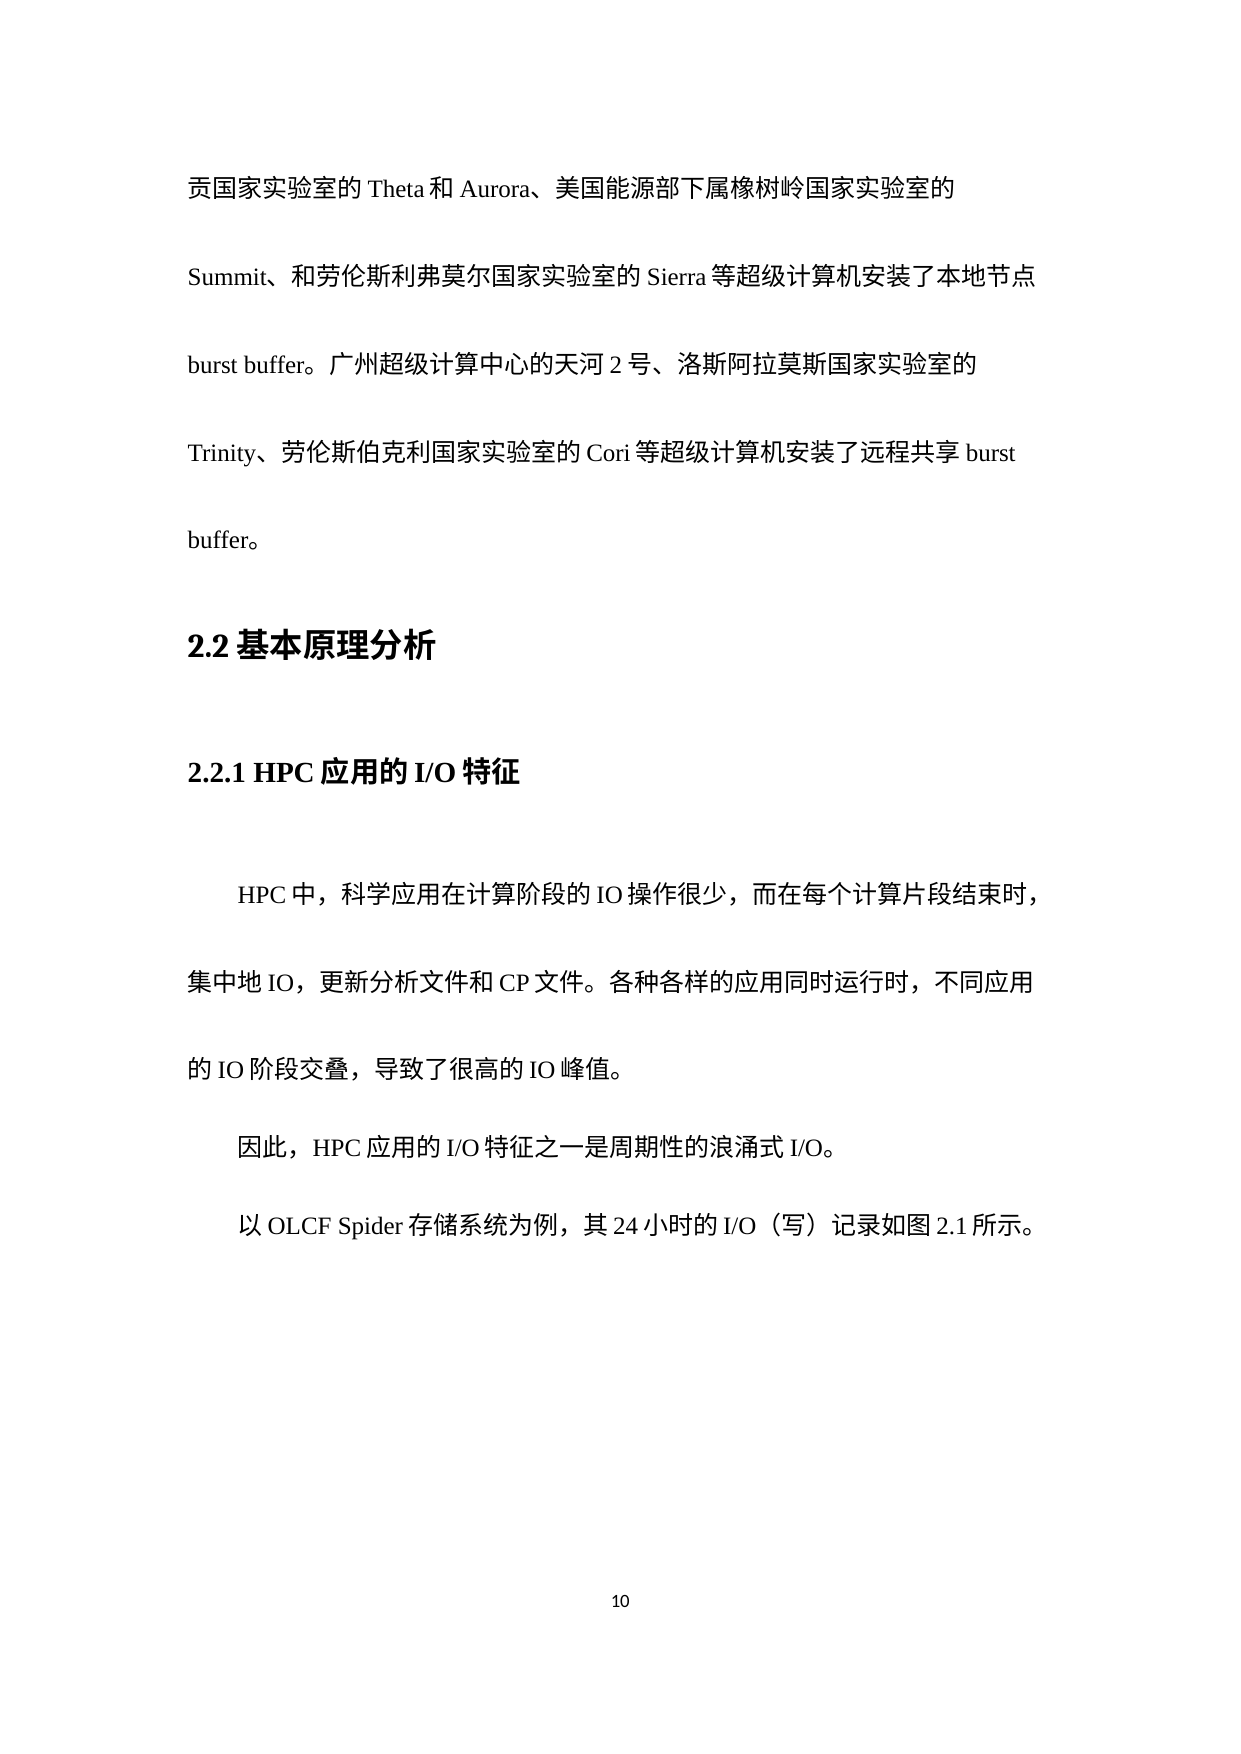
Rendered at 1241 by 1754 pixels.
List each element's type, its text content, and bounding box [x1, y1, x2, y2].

text 因此，HPC应用的I/O特征之一是周期性的浪涌式I/O。 [187, 1113, 1053, 1178]
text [187, 154, 1053, 570]
subtitle 2.2 基本原理分析 [187, 610, 1053, 675]
text HPC中，科学应用在计算阶段的IO操作很少，而在每个计算片段结束时，集中地IO，更新分析文件和CP文件。各种各样的应用同时运行时，不同应用的IO阶段交叠，导致了很高的IO峰值。 [187, 860, 1053, 1101]
text 以OLCF Spider存储系统为例，其24小时的I/O（写）记录如图2.1所示。 [187, 1191, 1053, 1256]
subtitle 2.2.1 HPC应用的I/O特征 [187, 737, 1053, 802]
